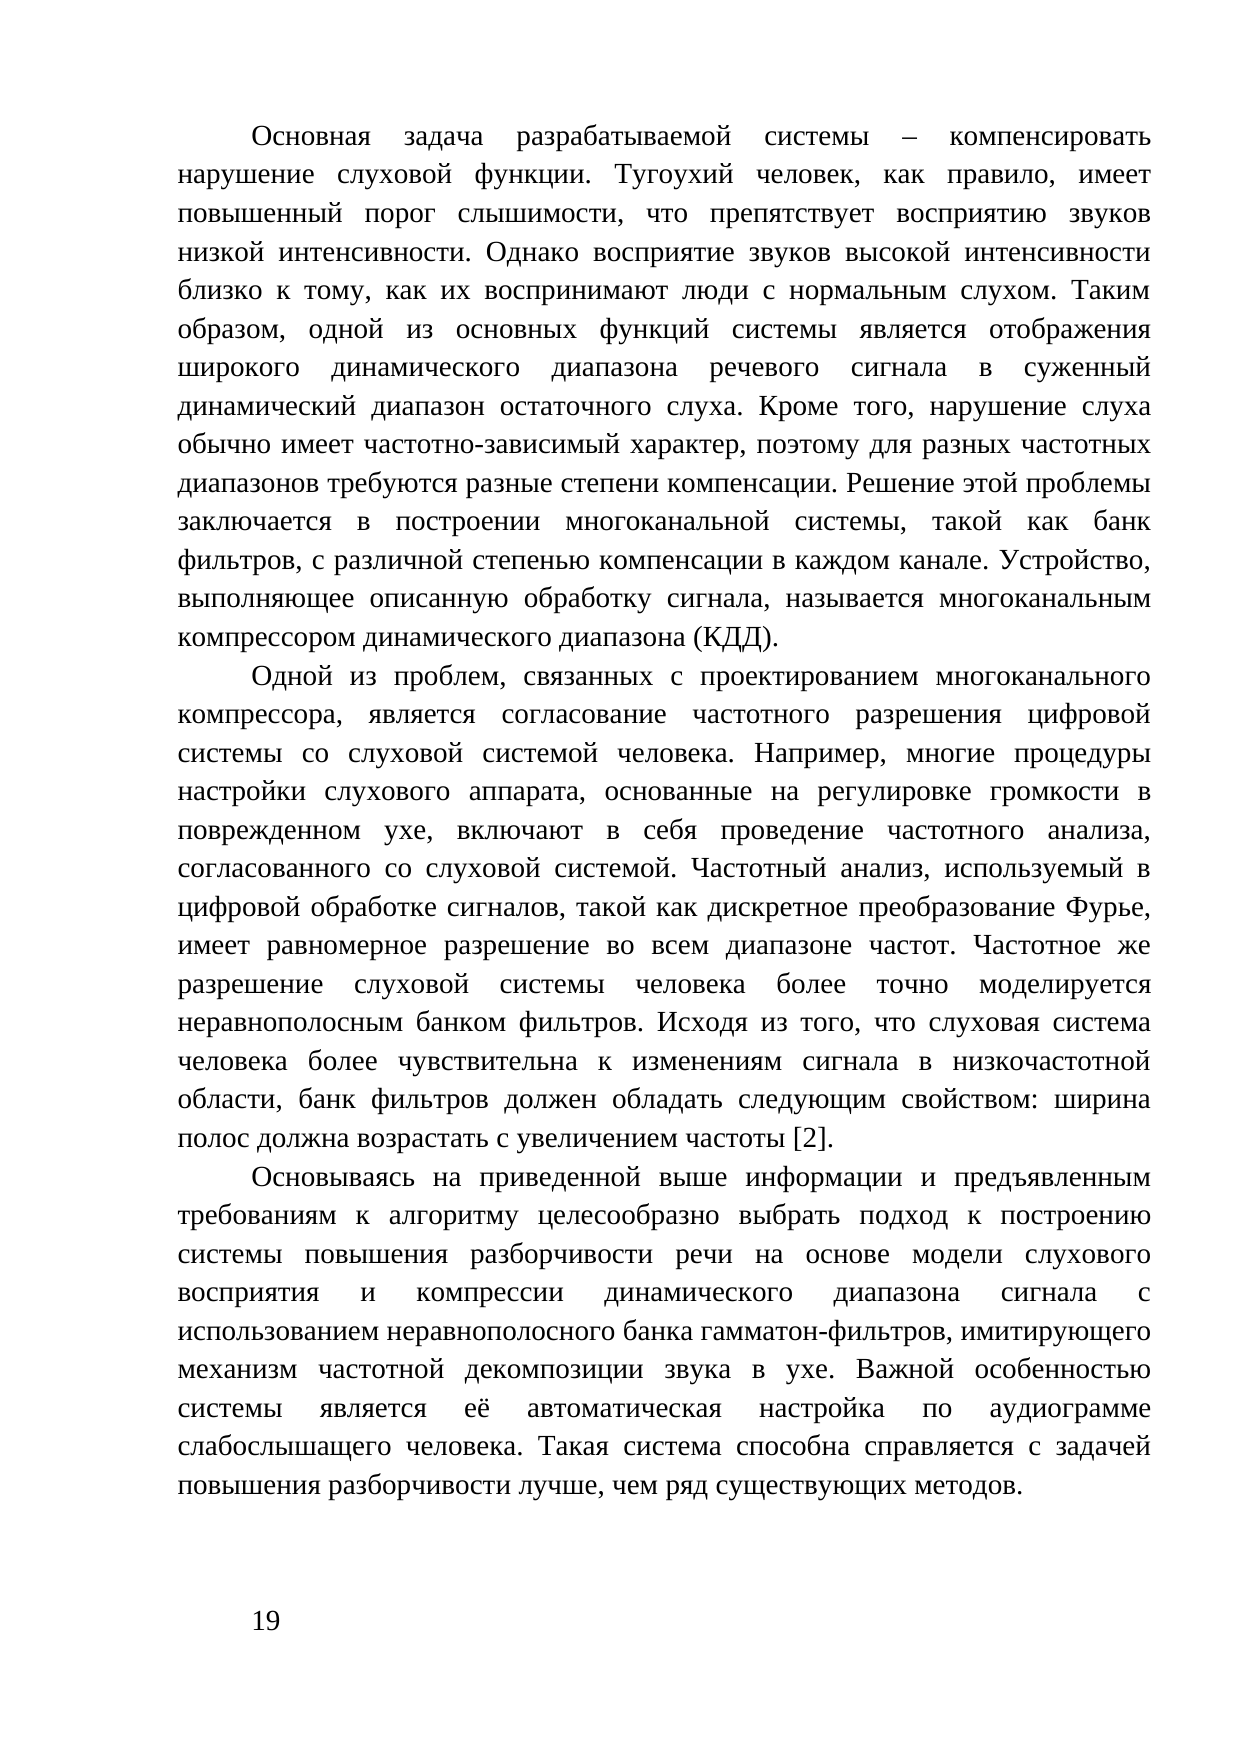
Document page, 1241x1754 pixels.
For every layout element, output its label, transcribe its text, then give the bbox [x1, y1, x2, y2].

text Одной из проблем, связанных с проектированием многоканального компрессора, является согласование частотного разрешения цифровой системы со слуховой системой человека. Например, многие процедуры настройки слухового аппарата, основанные на регулировке громкости в поврежденном ухе, включают в себя проведение частотного анализа, согласованного со слуховой системой. Частотный анализ, используемый в цифровой обработке сигналов, такой как дискретное преобразование Фурье, имеет равномерное разрешение во всем диапазоне частот. Частотное же разрешение слуховой системы человека более точно моделируется неравнополосным банком фильтров. Исходя из того, что слуховая система человека более чувствительна к изменениям сигнала в низкочастотной области, банк фильтров должен обладать следующим свойством: ширина полос должна возрастать с увеличением частоты [2]. [177, 658, 1152, 1154]
text Основываясь на приведенной выше информации и предъявленным требованиям к алгоритму целесообразно выбрать подход к построению системы повышения разборчивости речи на основе модели слухового восприятия и компрессии динамического диапазона сигнала с использованием неравнополосного банка гамматон-фильтров, имитирующего механизм частотной декомпозиции звука в ухе. Важной особенностью системы является её автоматическая настройка по аудиограмме слабослышащего человека. Такая система способна справляется с задачей повышения разборчивости лучше, чем ряд существующих методов. [177, 1159, 1152, 1501]
text Основная задача разрабатываемой системы – компенсировать нарушение слуховой функции. Тугоухий человек, как правило, имеет повышенный порог слышимости, что препятствует восприятию звуков низкой интенсивности. Однако восприятие звуков высокой интенсивности близко к тому, как их воспринимают люди с нормальным слухом. Таким образом, одной из основных функций системы является отображения широкого динамического диапазона речевого сигнала в суженный динамический диапазон остаточного слуха. Кроме того, нарушение слуха обычно имеет частотно-зависимый характер, поэтому для разных частотных диапазонов требуются разные степени компенсации. Решение этой проблемы заключается в построении многоканальной системы, такой как банк фильтров, с различной степенью компенсации в каждом канале. Устройство, выполняющее описанную обработку сигнала, называется многоканальным компрессором динамического диапазона (КДД). [177, 118, 1152, 653]
